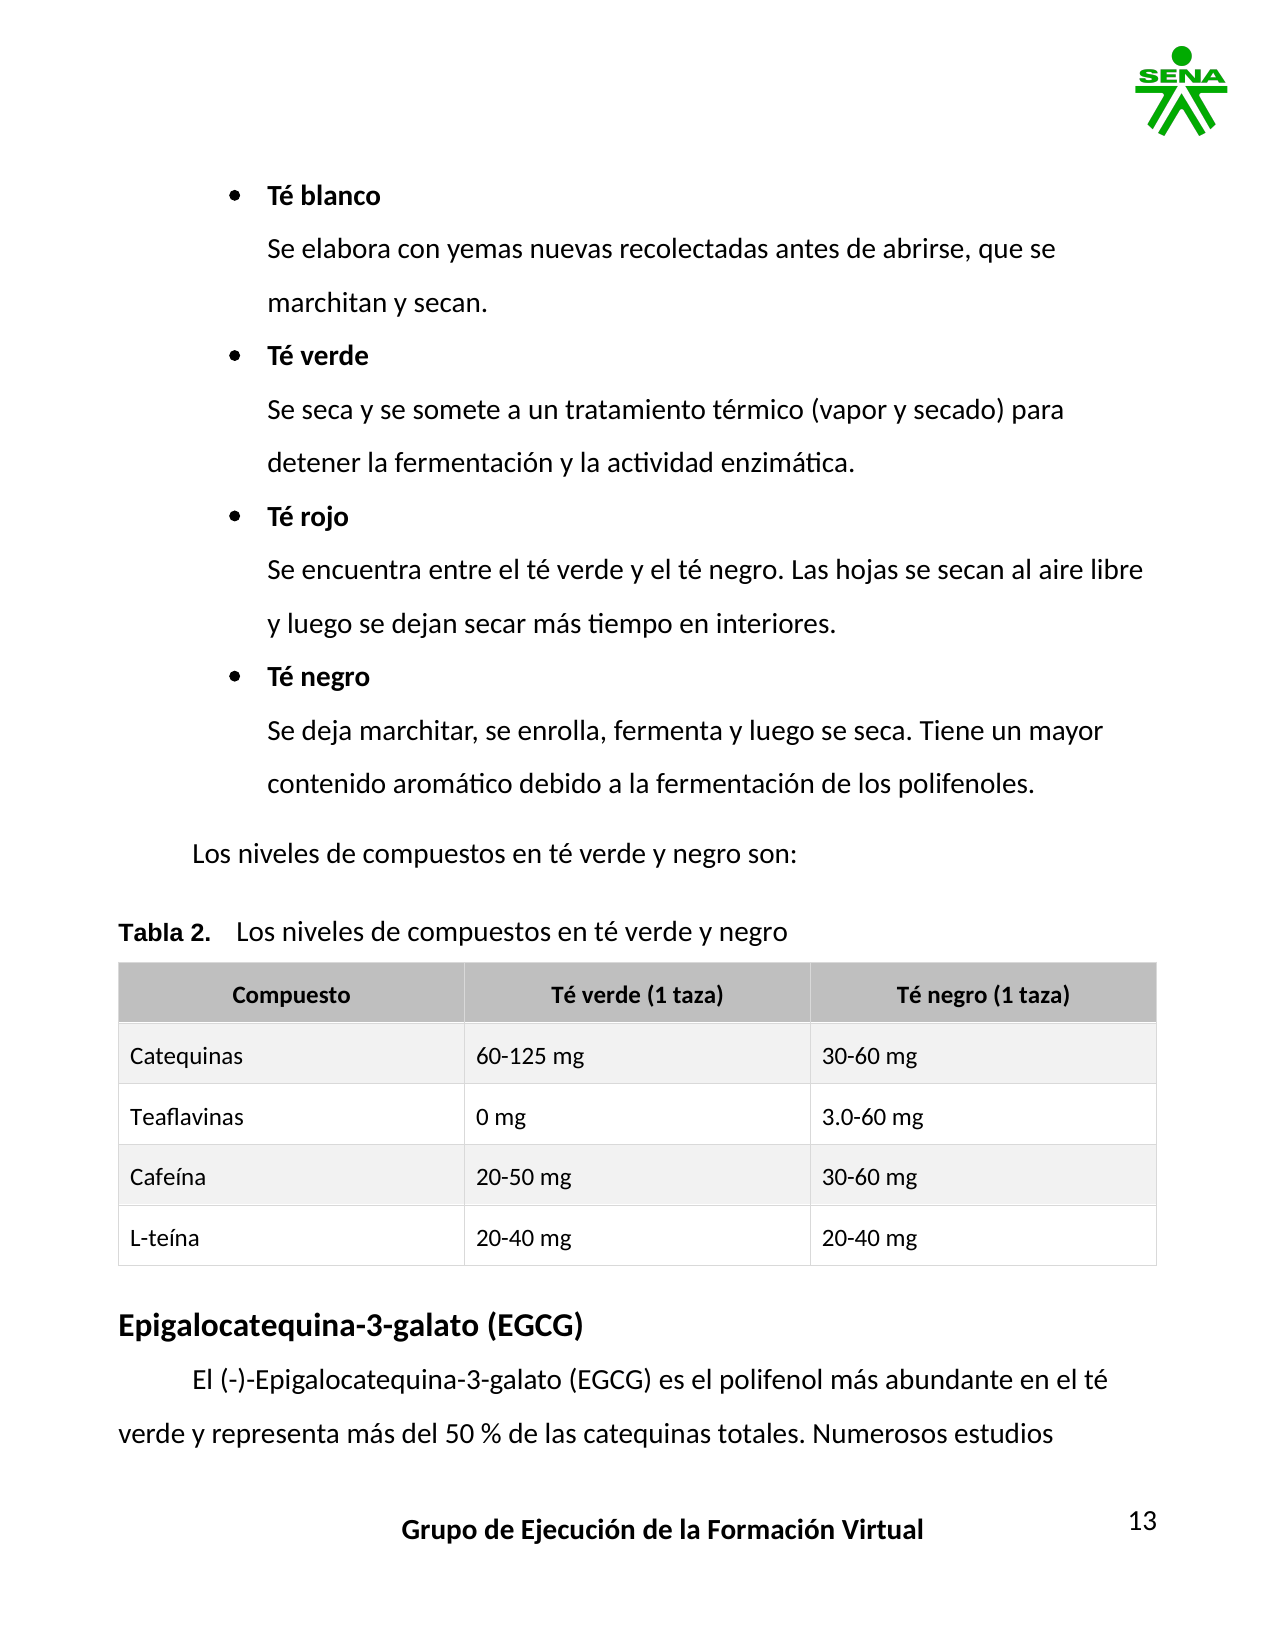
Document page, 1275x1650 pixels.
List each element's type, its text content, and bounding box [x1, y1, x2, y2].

table_header Té verde (1 taza) [465, 963, 810, 1022]
list Se elabora con yemas nuevas recolectadas antes de abrirse, que se marchitan y secan. [267, 231, 1157, 320]
text Los niveles de compuestos en té verde y negro [118, 913, 1157, 949]
table_cell 20-50 mg [465, 1145, 810, 1204]
list Té verde [229, 337, 1157, 373]
list Té rojo [229, 498, 1157, 533]
table_cell 20-40 mg [811, 1206, 1156, 1265]
table_cell Teaflavinas [119, 1084, 464, 1144]
table_cell Catequinas [119, 1024, 464, 1083]
table_cell L-teína [119, 1206, 464, 1265]
table_cell 20-40 mg [465, 1206, 810, 1265]
picture [1135, 46, 1228, 136]
table_header Té negro (1 taza) [811, 963, 1156, 1022]
table_header Compuesto [119, 963, 464, 1022]
table_cell 3.0-60 mg [811, 1084, 1156, 1144]
subtitle Epigalocatequina-3-galato (EGCG) [118, 1304, 1157, 1344]
table_cell 0 mg [465, 1084, 810, 1144]
list Se seca y se somete a un tratamiento térmico (vapor y secado) para detener la fermentación y la actividad enzimática. [267, 391, 1157, 480]
table_cell 30-60 mg [811, 1145, 1156, 1204]
list Se deja marchitar, se enrolla, fermenta y luego se seca. Tiene un mayor contenido aromático debido a la fermentación de los polifenoles. [267, 712, 1157, 801]
text Los niveles de compuestos en té verde y negro son: [118, 835, 1157, 871]
list Se encuentra entre el té verde y el té negro. Las hojas se secan al aire libre y luego se dejan secar más tiempo en interiores. [267, 551, 1157, 640]
table_cell Cafeína [119, 1145, 464, 1204]
list Té blanco [229, 177, 1157, 213]
list Té negro [229, 658, 1157, 694]
table_cell 30-60 mg [811, 1024, 1156, 1083]
table_cell 60-125 mg [465, 1024, 810, 1083]
